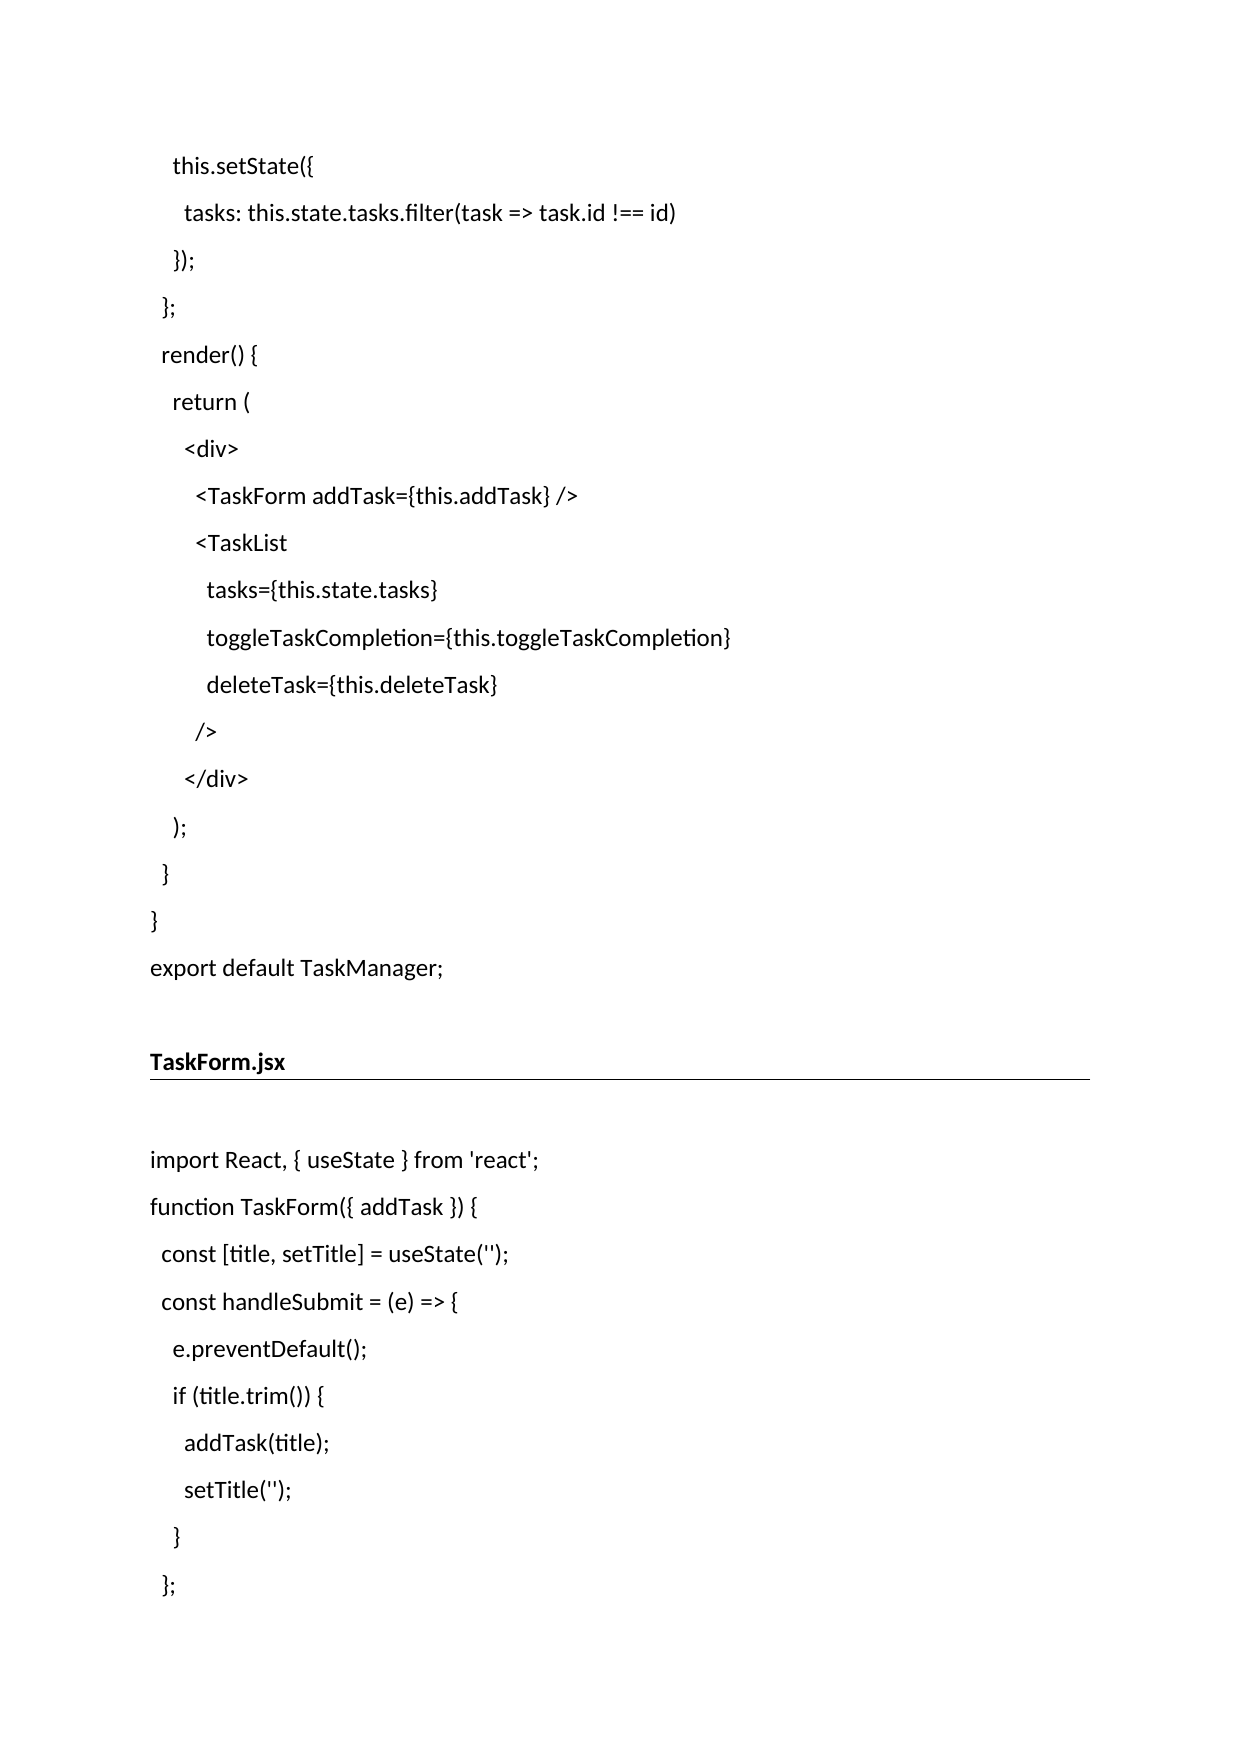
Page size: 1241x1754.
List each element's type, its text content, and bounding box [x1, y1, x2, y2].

text tasks={this.state.tasks} [150, 575, 1090, 605]
text } [150, 905, 1090, 936]
text <div> [150, 433, 1090, 464]
text }; [150, 292, 1090, 322]
text import React, { useState } from 'react'; [150, 1144, 1090, 1174]
text render() { [150, 339, 1090, 369]
text addTask(title); [150, 1427, 1090, 1458]
text export default TaskManager; [150, 952, 1090, 983]
text </div> [150, 763, 1090, 794]
text return ( [150, 386, 1090, 416]
text tasks: this.state.tasks.filter(task => task.id !== id) [150, 197, 1090, 228]
text toggleTaskCompletion={this.toggleTaskCompletion} [150, 622, 1090, 652]
text this.setState({ [150, 150, 1090, 181]
text }); [150, 244, 1090, 275]
text TaskForm.jsx [150, 1047, 1090, 1079]
text }; [150, 1569, 1090, 1599]
text function TaskForm({ addTask }) { [150, 1191, 1090, 1222]
text e.preventDefault(); [150, 1333, 1090, 1363]
text setTitle(''); [150, 1474, 1090, 1505]
text if (title.trim()) { [150, 1380, 1090, 1411]
text const handleSubmit = (e) => { [150, 1286, 1090, 1316]
text ); [150, 811, 1090, 841]
text const [title, setTitle] = useState(''); [150, 1238, 1090, 1269]
text } [150, 1522, 1090, 1552]
text } [150, 858, 1090, 888]
text /> [150, 716, 1090, 747]
text <TaskForm addTask={this.addTask} /> [150, 480, 1090, 511]
text deleteTask={this.deleteTask} [150, 669, 1090, 699]
text <TaskList [150, 527, 1090, 558]
